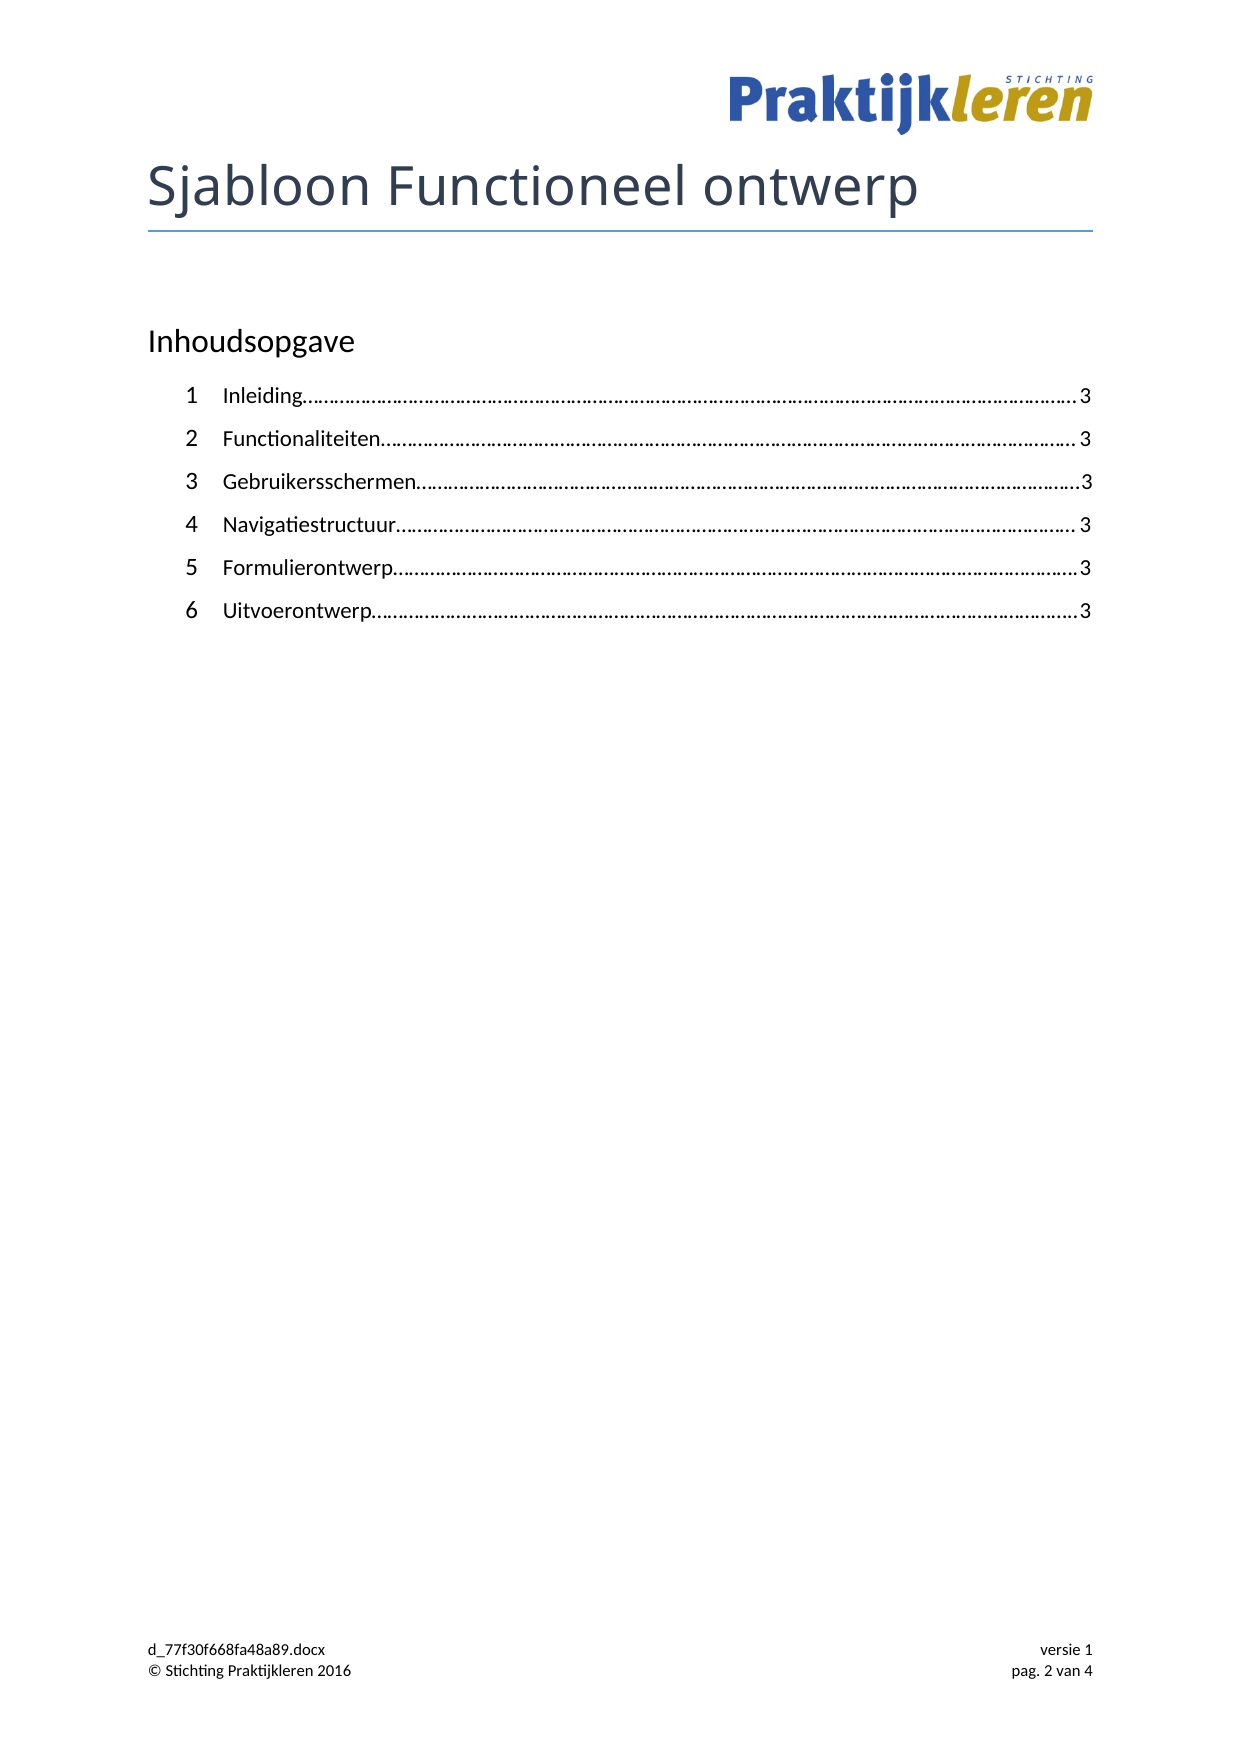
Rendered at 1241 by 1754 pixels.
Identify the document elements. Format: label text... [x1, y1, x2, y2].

title Sjabloon Functioneel ontwerp [148, 148, 1093, 230]
picture [730, 73, 1093, 135]
